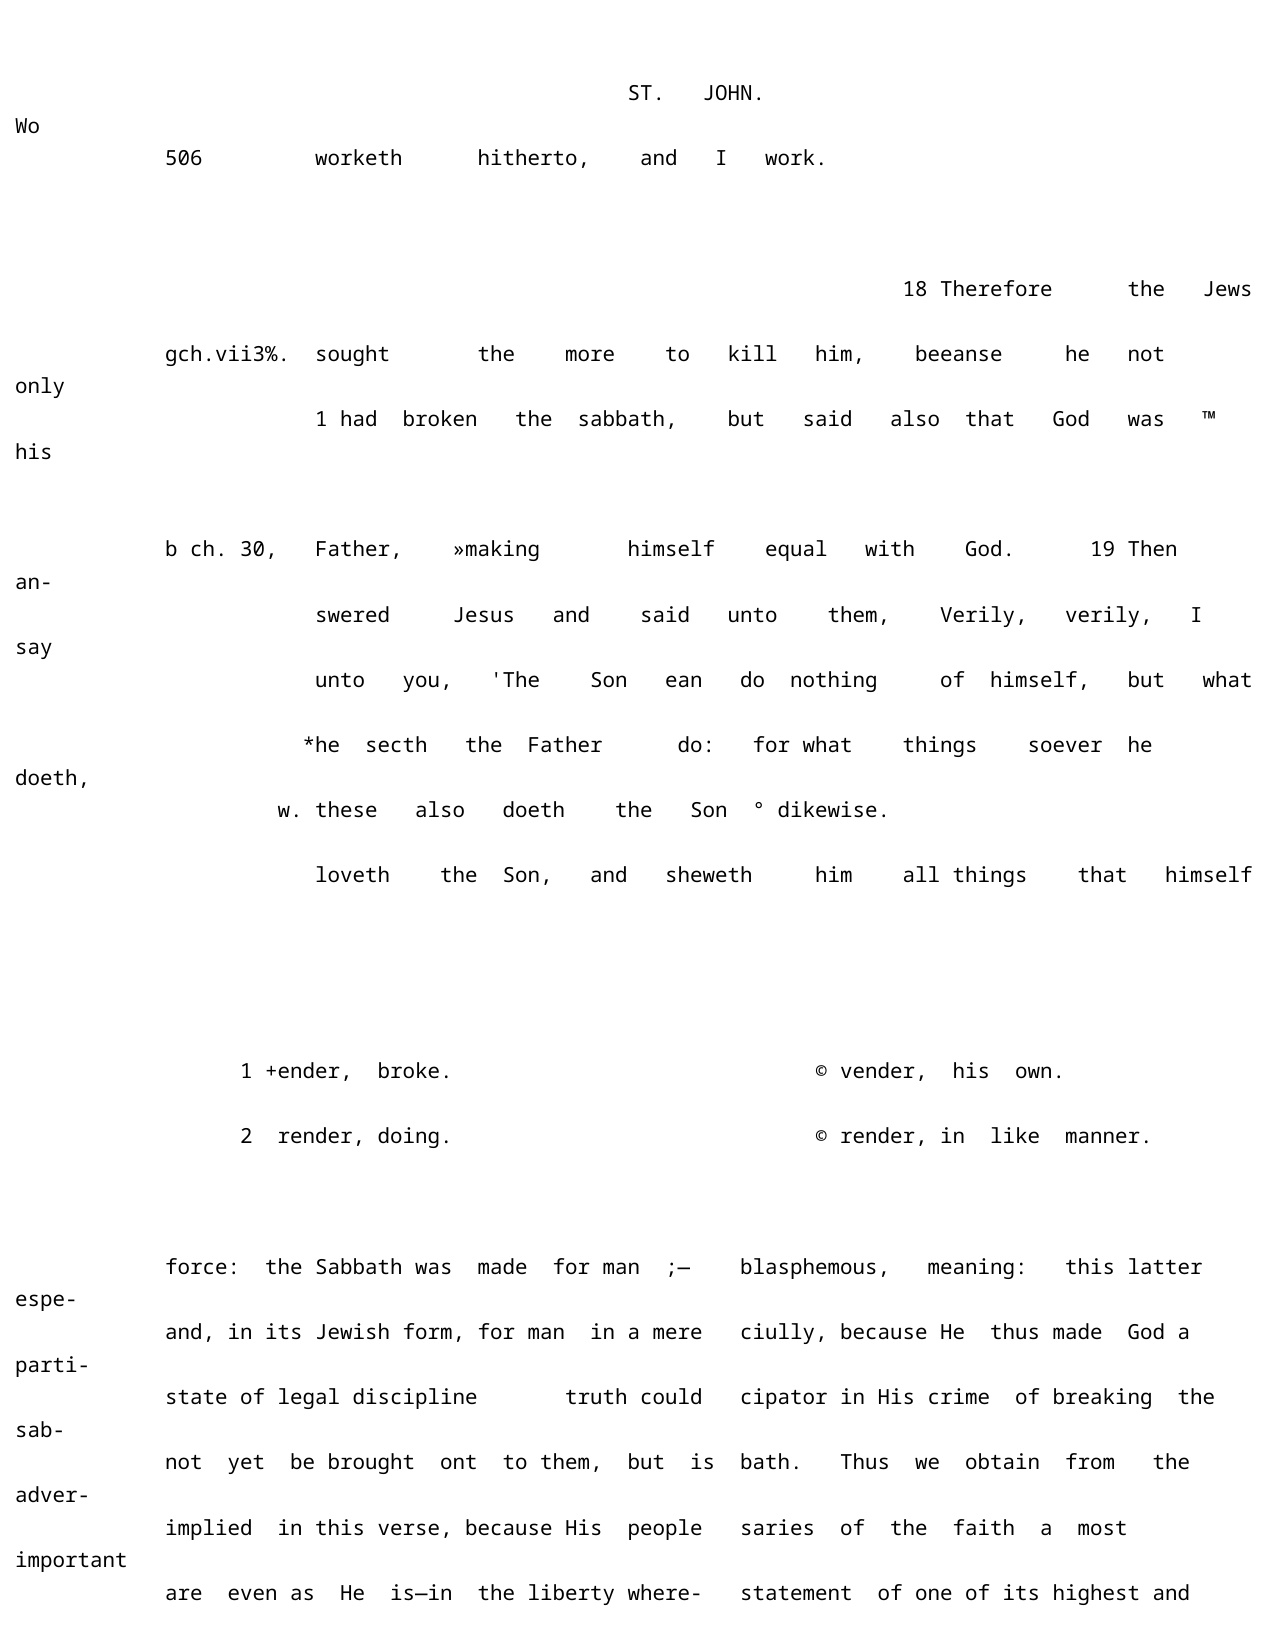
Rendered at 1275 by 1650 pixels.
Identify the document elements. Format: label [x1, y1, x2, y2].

text [15, 15, 1260, 1606]
